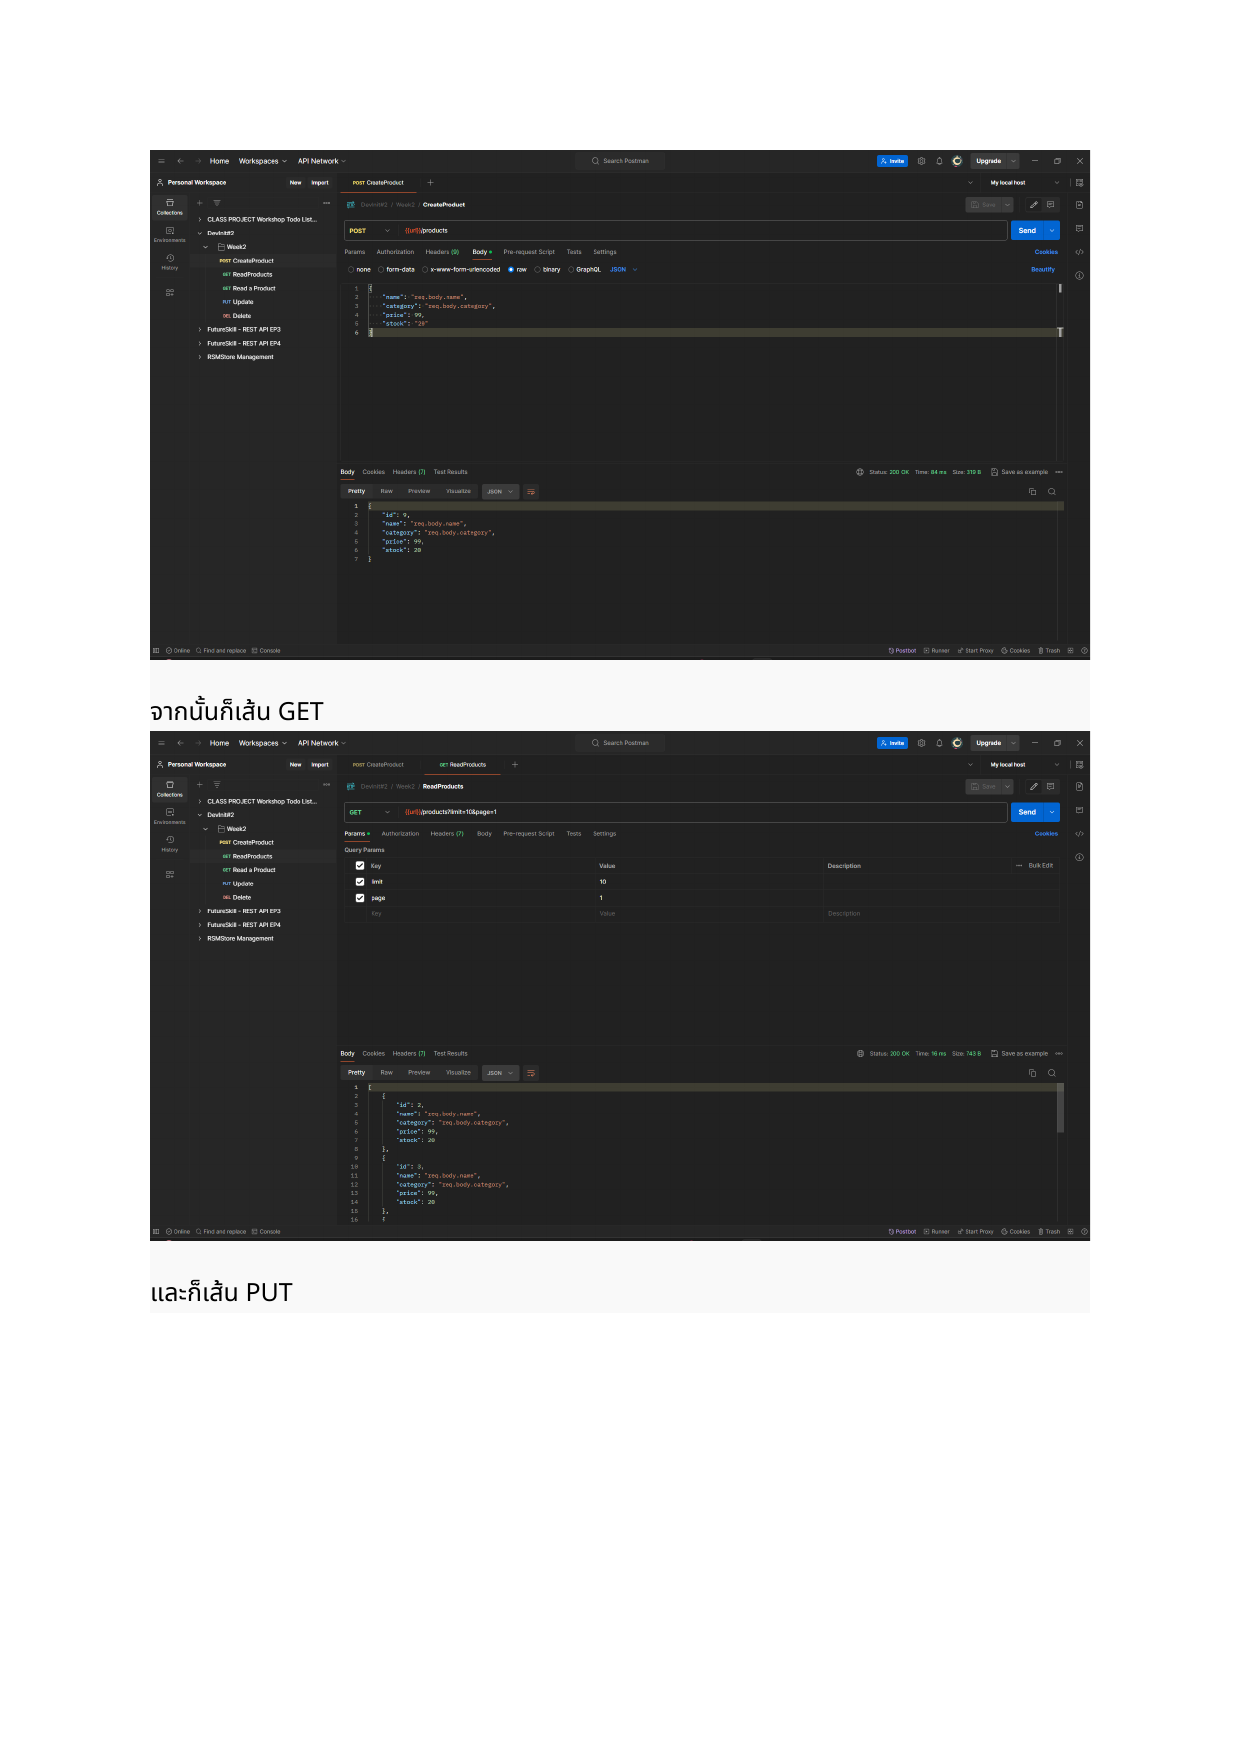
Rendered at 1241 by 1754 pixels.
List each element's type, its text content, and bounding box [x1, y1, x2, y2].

picture [150, 731, 1091, 1241]
text และก็เส้น PUT [150, 1275, 1090, 1313]
text จากนั้นก็เส้น GET [150, 693, 1090, 731]
picture [150, 150, 1091, 660]
